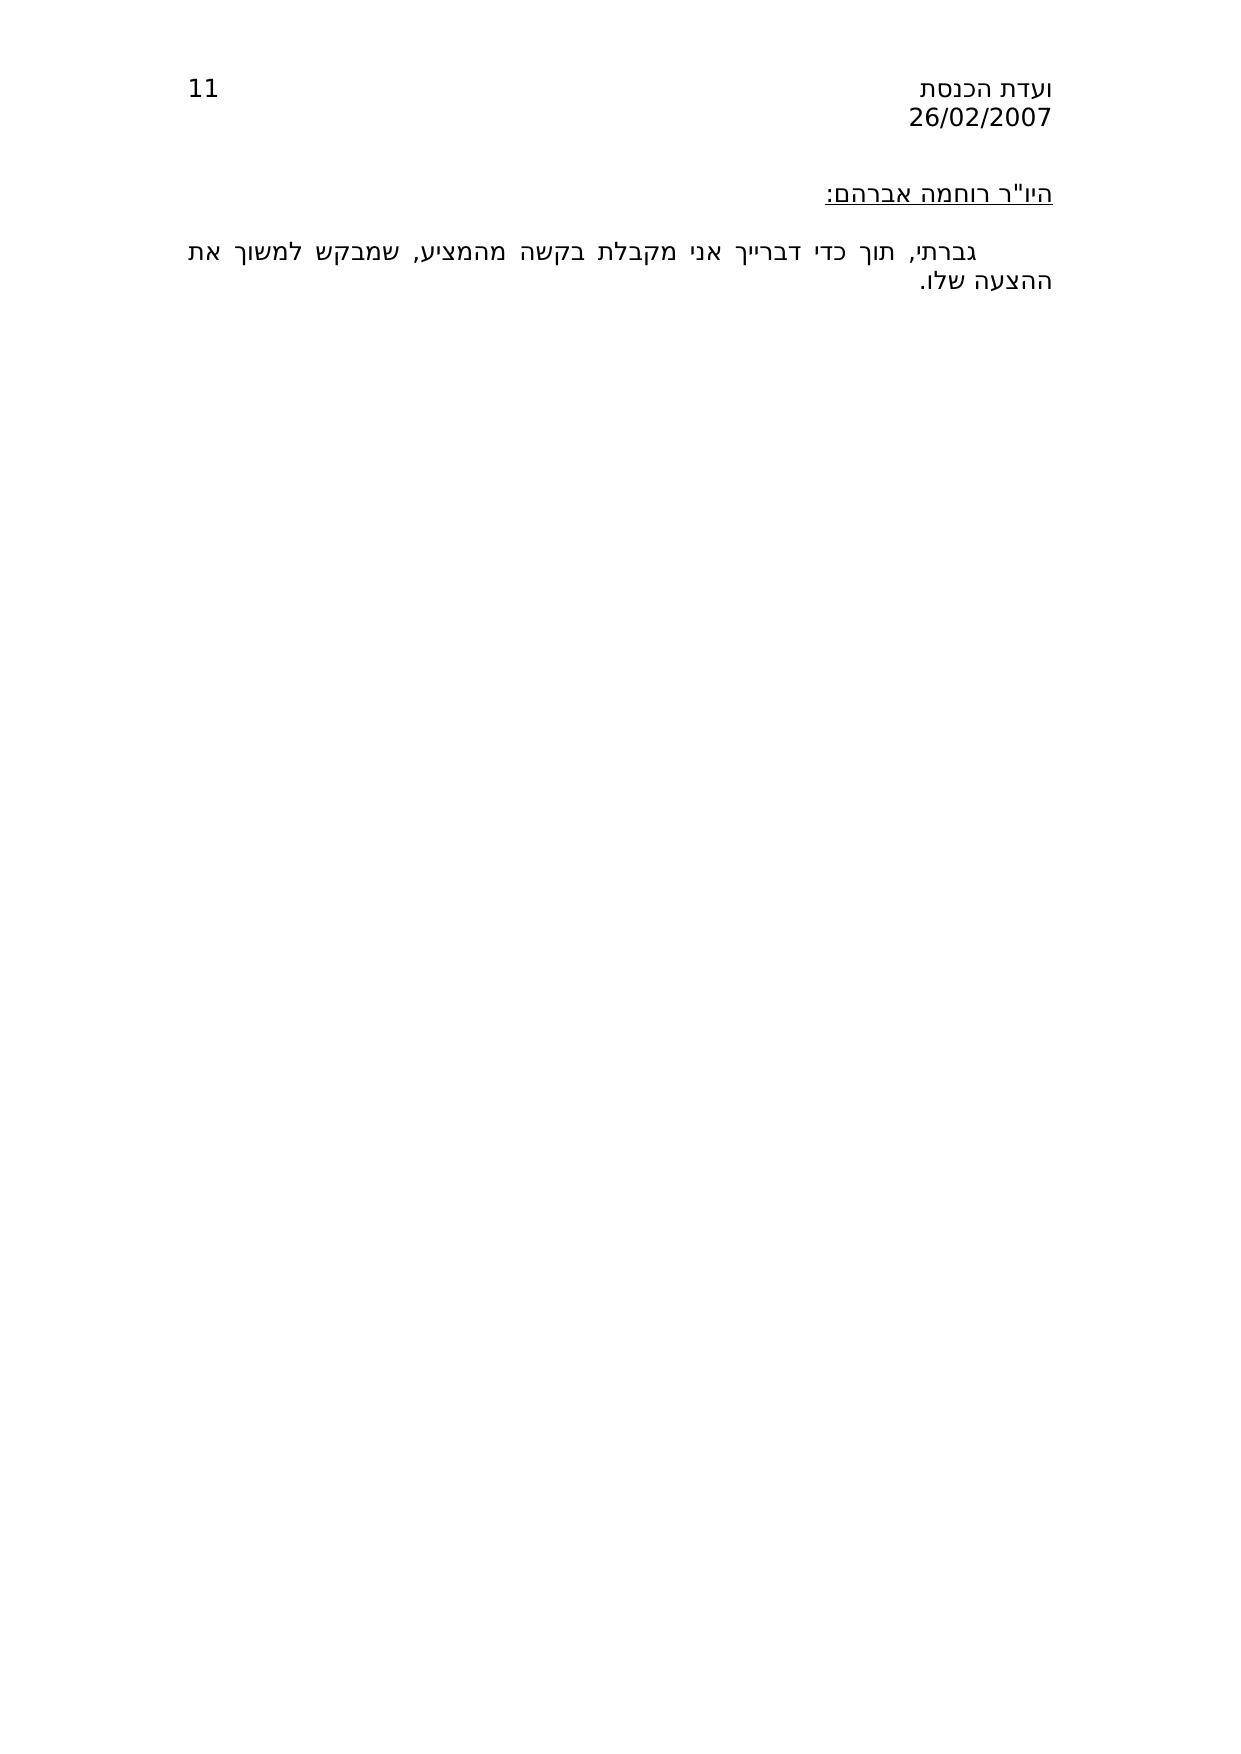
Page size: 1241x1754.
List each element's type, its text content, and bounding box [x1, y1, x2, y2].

text גברתי, תוך כדי דברייך אני מקבלת בקשה מהמציע, שמבקש למשוך את ההצעה שלו. [187, 237, 1053, 295]
text היו"ר רוחמה אברהם: [187, 179, 1053, 208]
